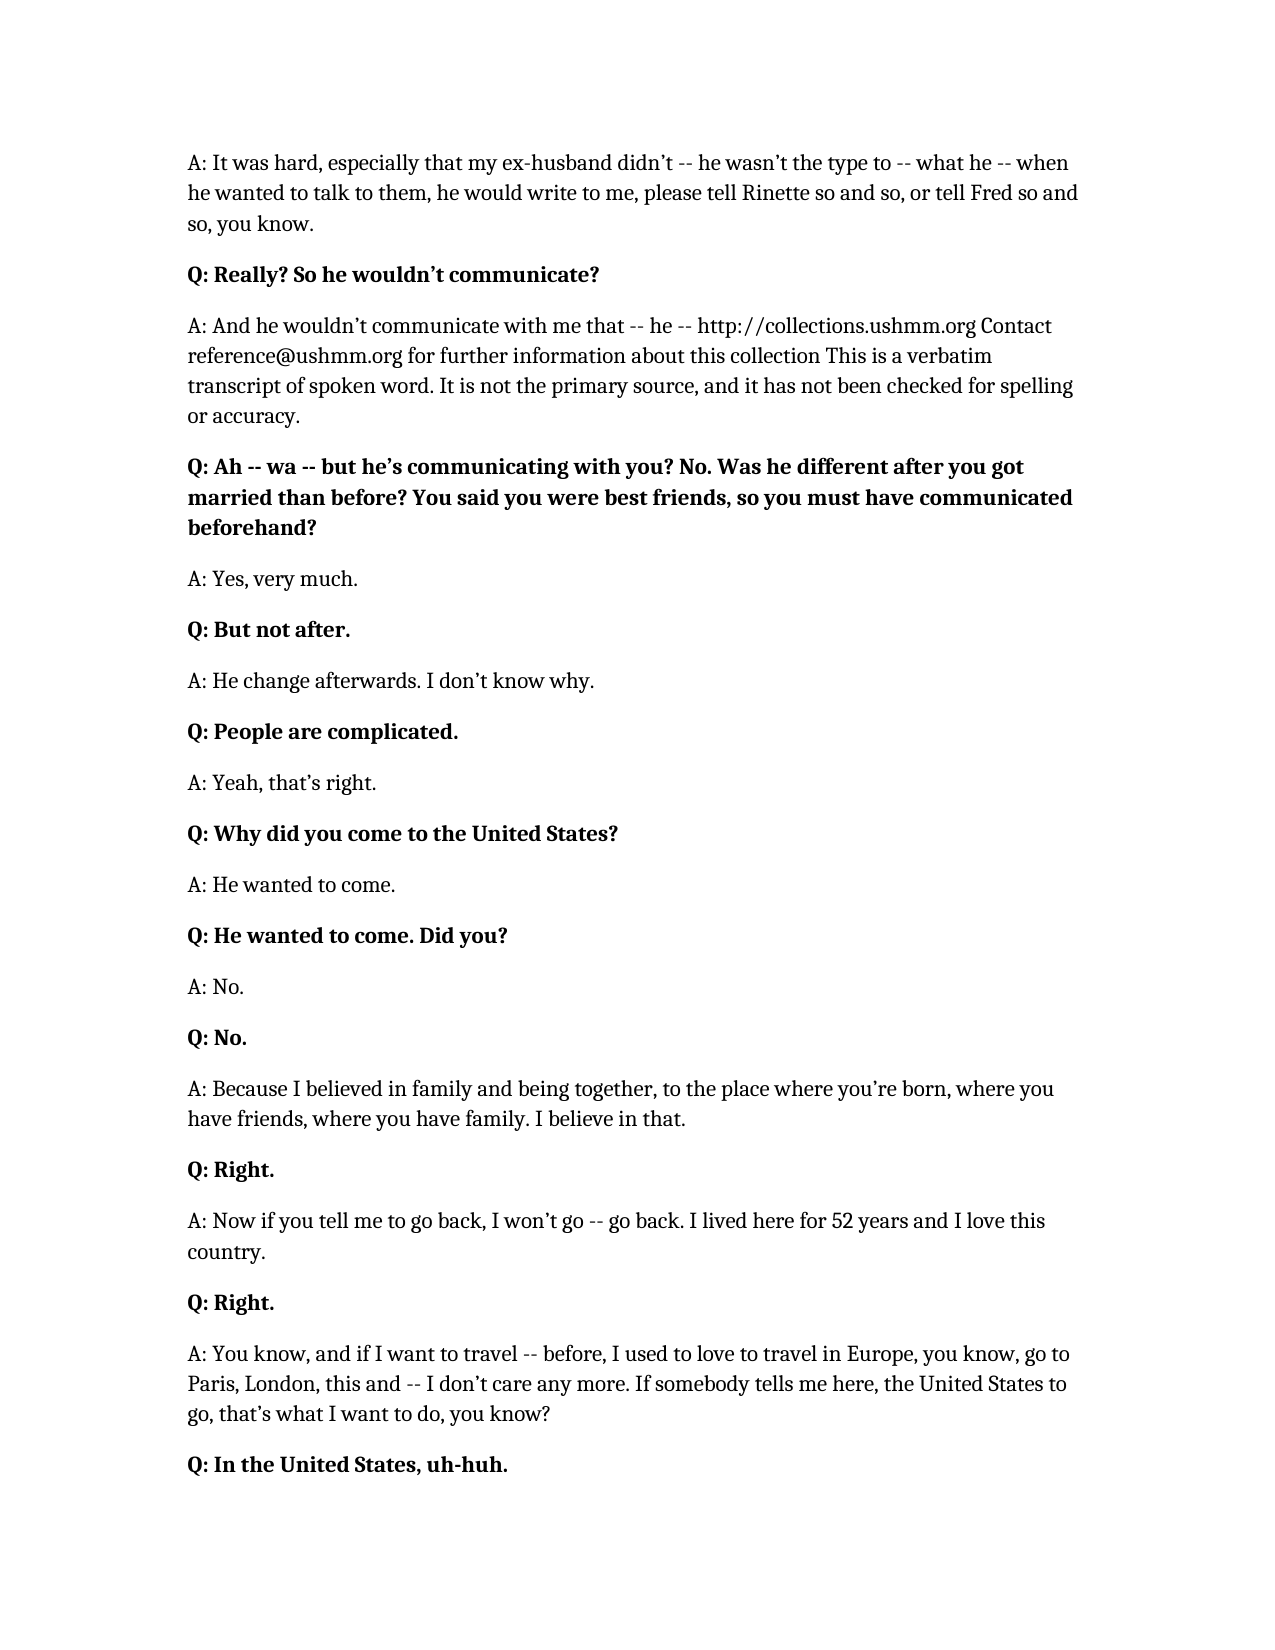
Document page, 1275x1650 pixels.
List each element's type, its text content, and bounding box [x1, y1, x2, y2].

text Q: He wanted to come. Did you? [187, 923, 1087, 949]
text Q: No. [187, 1025, 1087, 1051]
text A: And he wouldn’t communicate with me that -- he -- http://collections.ushmm.org Contact reference@ushmm.org for further information about this collection This is a verbatim transcript of spoken word. It is not the primary source, and it has not been checked for spelling or accuracy. [187, 312, 1087, 429]
text Q: In the United States, uh-huh. [187, 1452, 1087, 1478]
text A: He change afterwards. I don’t know why. [187, 668, 1087, 694]
text A: Now if you tell me to go back, I won’t go -- go back. I lived here for 52 years and I love this country. [187, 1208, 1087, 1265]
text A: He wanted to come. [187, 872, 1087, 898]
text A: No. [187, 974, 1087, 1000]
text A: Because I believed in family and being together, to the place where you’re born, where you have friends, where you have family. I believe in that. [187, 1076, 1087, 1133]
text Q: Really? So he wouldn’t communicate? [187, 261, 1087, 288]
text A: Yes, very much. [187, 566, 1087, 592]
text A: Yeah, that’s right. [187, 770, 1087, 796]
text Q: Ah -- wa -- but he’s communicating with you? No. Was he different after you got married than before? You said you were best friends, so you must have communicated beforehand? [187, 454, 1087, 541]
text Q: Right. [187, 1157, 1087, 1184]
text Q: Right. [187, 1289, 1087, 1316]
text Q: People are complicated. [187, 719, 1087, 745]
text Q: Why did you come to the United States? [187, 821, 1087, 847]
text A: You know, and if I want to travel -- before, I used to love to travel in Europe, you know, go to Paris, London, this and -- I don’t care any more. If somebody tells me here, the United States to go, that’s what I want to do, you know? [187, 1341, 1087, 1427]
text Q: But not after. [187, 617, 1087, 643]
text A: It was hard, especially that my ex-husband didn’t -- he wasn’t the type to -- what he -- when he wanted to talk to them, he would write to me, please tell Rinette so and so, or tell Fred so and so, you know. [187, 150, 1087, 237]
